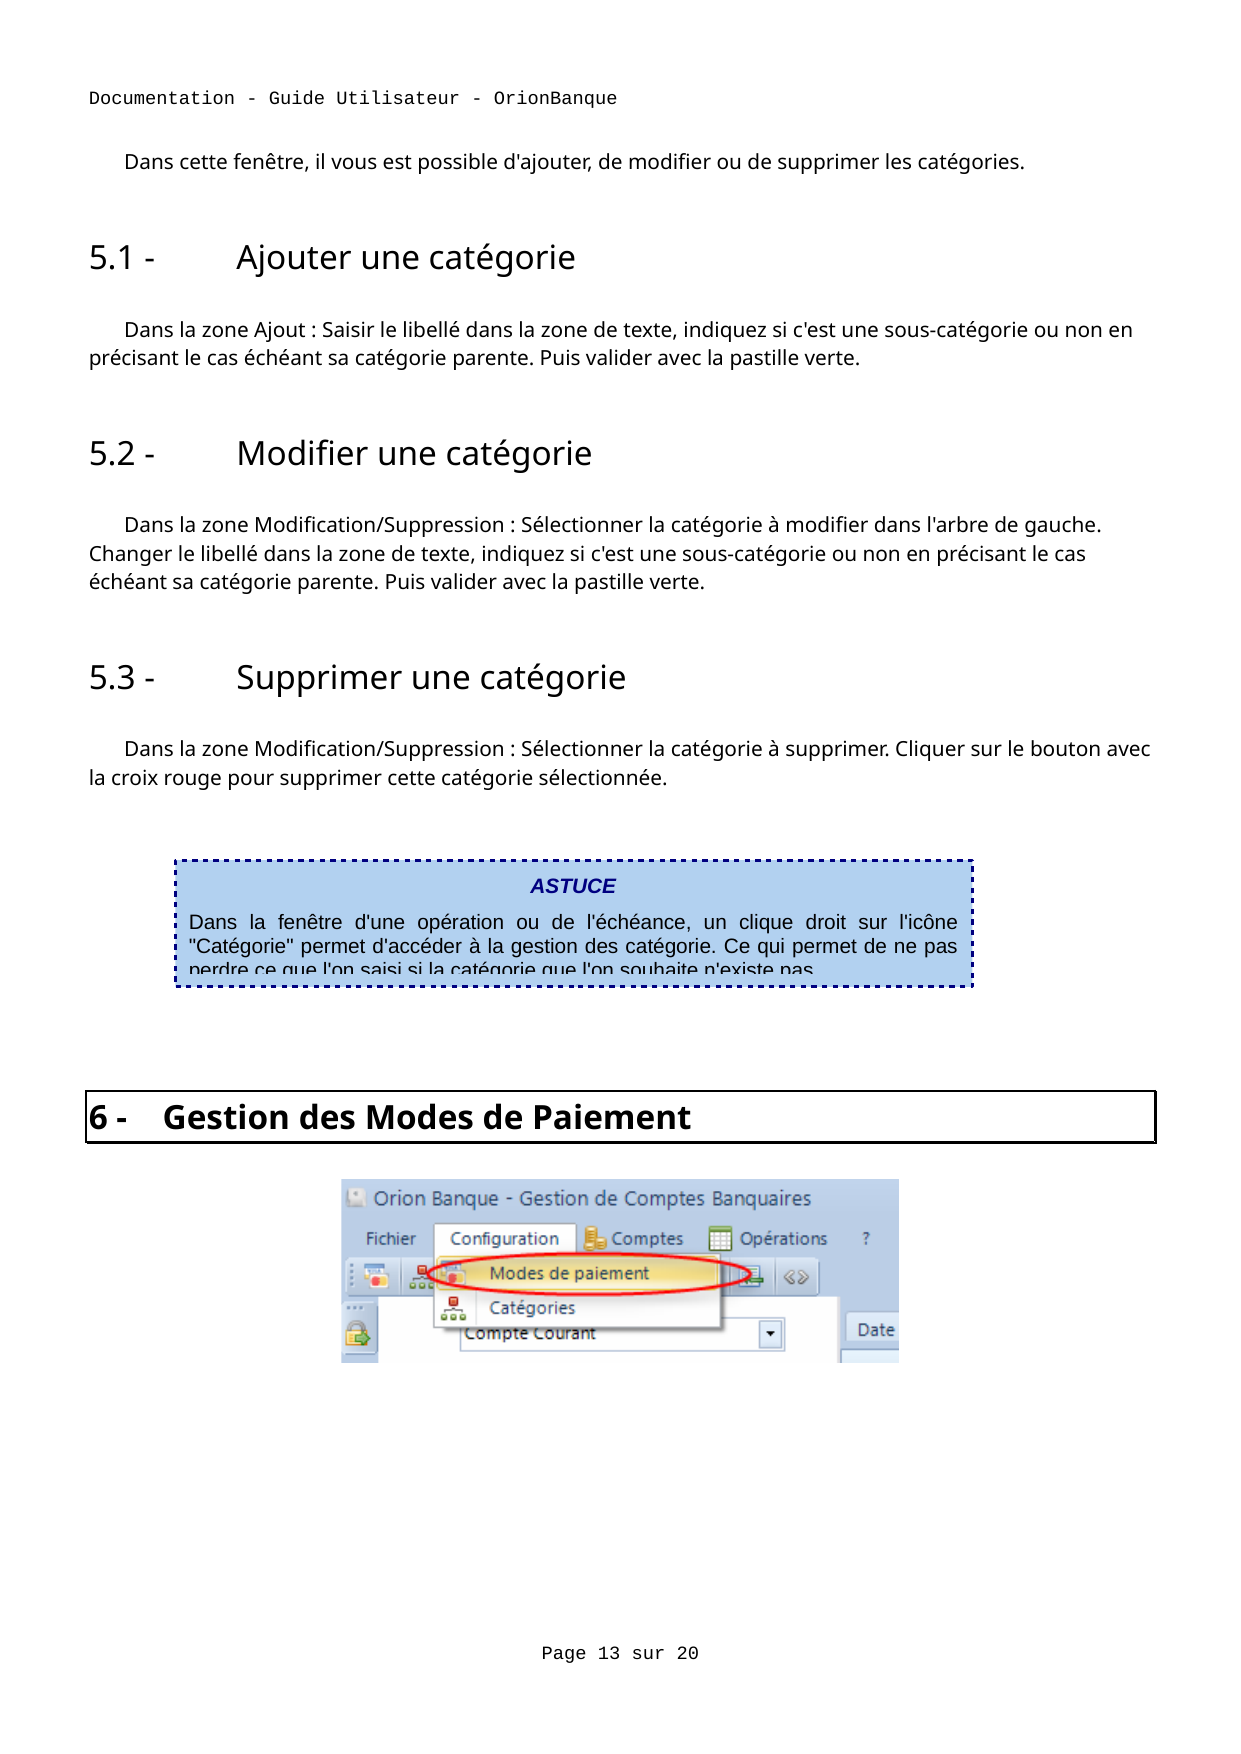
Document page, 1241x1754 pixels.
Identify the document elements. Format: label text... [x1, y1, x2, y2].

text Dans la zone Modification/Suppression : Sélectionner la catégorie à supprimer. Cliquer sur le bouton avec la croix rouge pour supprimer cette catégorie sélectionnée. [88, 734, 1152, 791]
text Modifier une catégorie [88, 429, 1152, 475]
text Gestion des Modes de Paiement [87, 1092, 1154, 1141]
text Ajouter une catégorie [88, 234, 1152, 279]
text Dans la zone Modification/Suppression : Sélectionner la catégorie à modifier dans l'arbre de gauche. Changer le libellé dans la zone de texte, indiquez si c'est une sous-catégorie ou non en précisant le cas échéant sa catégorie parente. Puis valider avec la pastille verte. [88, 510, 1152, 596]
picture [341, 1179, 899, 1363]
text Dans la zone Ajout : Saisir le libellé dans la zone de texte, indiquez si c'est une sous-catégorie ou non en précisant le cas échéant sa catégorie parente. Puis valider avec la pastille verte. [88, 315, 1152, 372]
text Dans cette fenêtre, il vous est possible d'ajouter, de modifier ou de supprimer les catégories. [88, 147, 1152, 176]
text Supprimer une catégorie [88, 653, 1152, 699]
